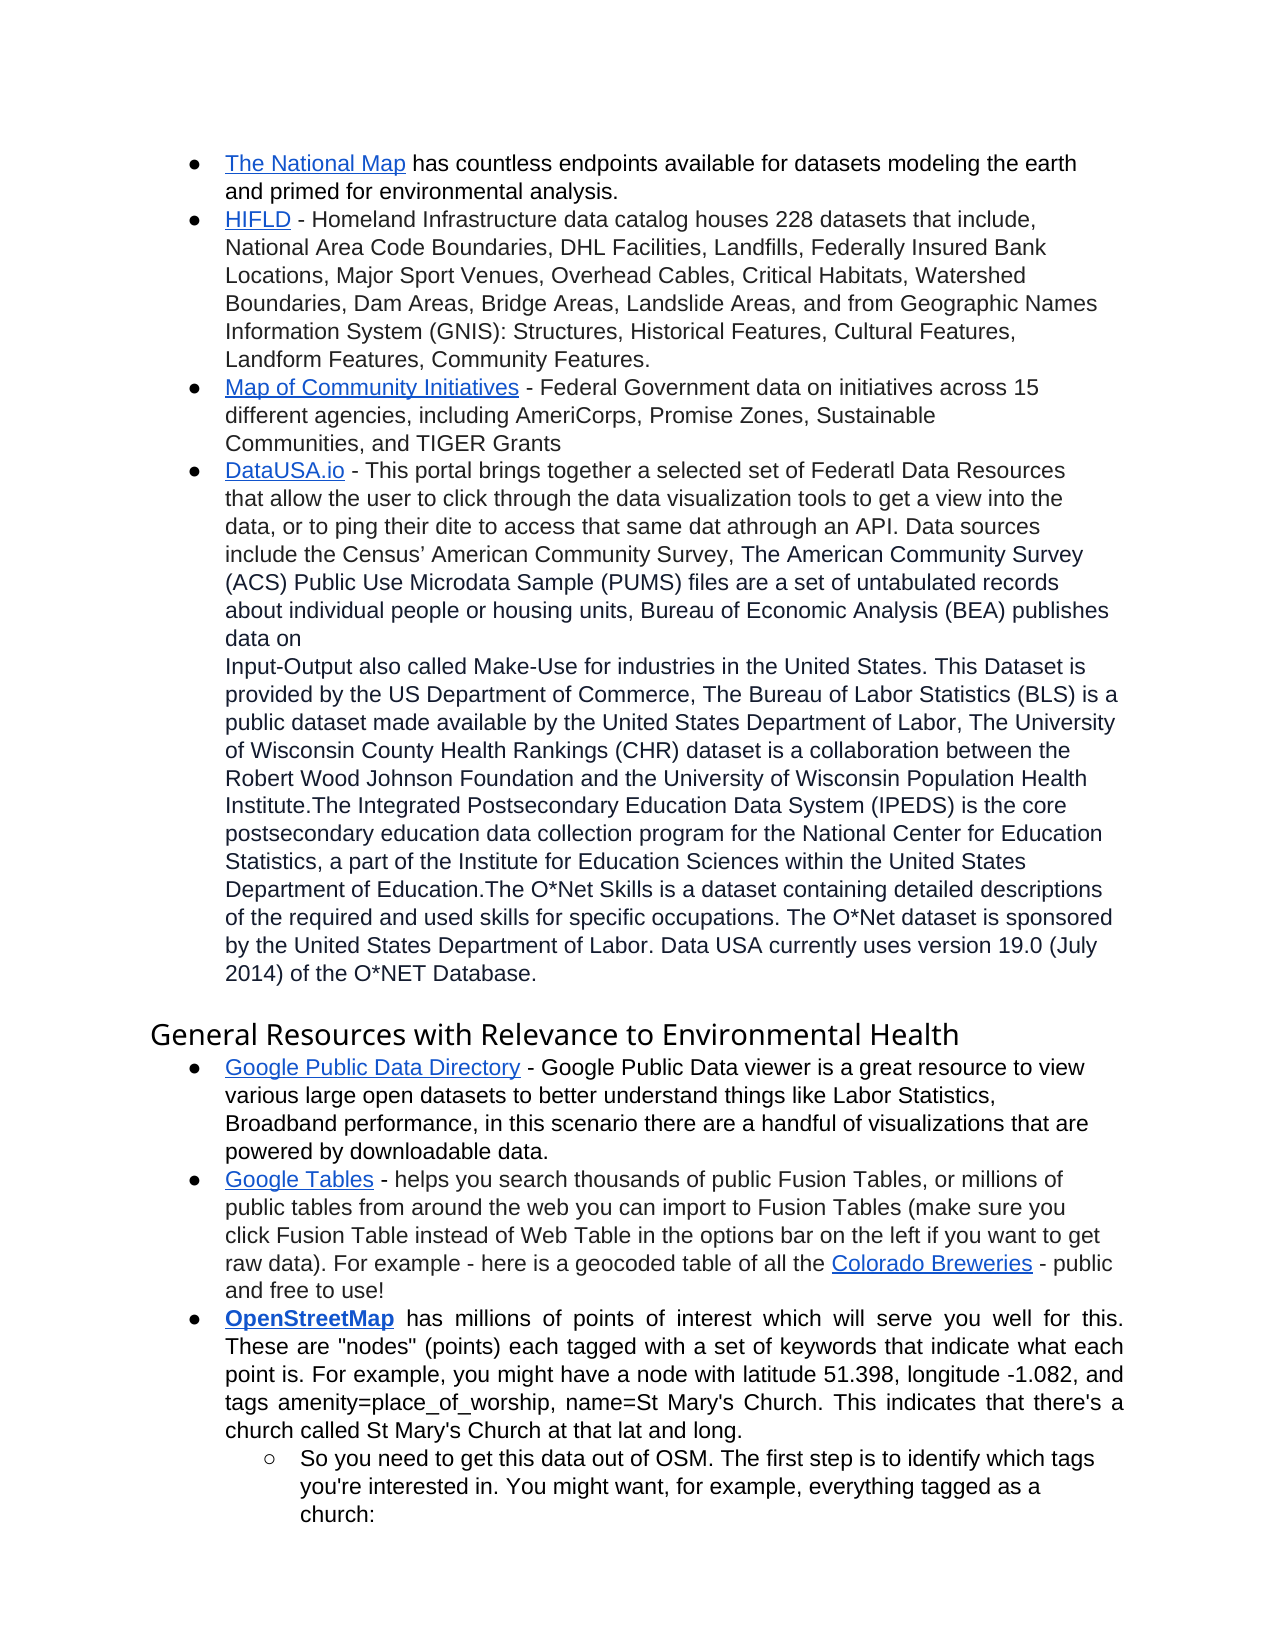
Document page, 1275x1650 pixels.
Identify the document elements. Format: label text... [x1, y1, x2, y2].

list Google Public Data Directory - Google Public Data viewer is a great resource to view various large open datasets to better understand things like Labor Statistics, Broadband performance, in this scenario there are a handful of visualizations that are powered by downloadable data. [187, 1054, 1114, 1164]
list The National Map has countless endpoints available for datasets modeling the earth and primed for environmental analysis. [187, 150, 1121, 204]
list Map of Community Initiatives - Federal Government data on initiatives across 15 different agencies, including AmeriCorps, Promise Zones, Sustainable Communities, and TIGER Grants [187, 374, 1082, 456]
subtitle General Resources with Relevance to Environmental Health [150, 1014, 1135, 1054]
list HIFLD - Homeland Infrastructure data catalog houses 228 datasets that include, National Area Code Boundaries, DHL Facilities, Landfills, Federally Insured Bank Locations, Major Sport Venues, Overhead Cables, Critical Habitats, Watershed Boundaries, Dam Areas, Bridge Areas, Landslide Areas, and from Geographic Names Information System (GNIS): Structures, Historical Features, Cultural Features, Landform Features, Community Features. [187, 206, 1119, 372]
list Google Tables - helps you search thousands of public Fusion Tables, or millions of public tables from around the web you can import to Fusion Tables (make sure you click Fusion Table instead of Web Table in the options bar on the left if you want to get raw data). For example - here is a geocoded table of all the Colorado Breweries - public and free to use! [187, 1166, 1116, 1304]
list So you need to get this data out of OSM. The first step is to identify which tags you're interested in. You might want, for example, everything tagged as a church: [262, 1445, 1122, 1527]
list OpenStreetMap has millions of points of interest which will serve you well for this. These are "nodes" (points) each tagged with a set of keywords that indicate what each point is. For example, you might have a node with latitude 51.398, longitude -1.082, and tags amenity=place_of_worship, name=St Mary's Church. This indicates that there's a church called St Mary's Church at that lat and long. [187, 1305, 1125, 1443]
list DataUSA.io - This portal brings together a selected set of Federatl Data Resources that allow the user to click through the data visualization tools to get a view into the data, or to ping their dite to access that same dat athrough an API. Data sources include the Census’ American Community Survey, The American Community Survey (ACS) Public Use Microdata Sample (PUMS) files are a set of untabulated records about individual people or housing units, Bureau of Economic Analysis (BEA) publishes data on [187, 457, 1110, 651]
text Input-Output also called Make-Use for industries in the United States. This Dataset is provided by the US Department of Commerce, The Bureau of Labor Statistics (BLS) is a public dataset made available by the United States Department of Labor, The University of Wisconsin County Health Rankings (CHR) dataset is a collaboration between the Robert Wood Johnson Foundation and the University of Wisconsin Population Health Institute.The Integrated Postsecondary Education Data System (IPEDS) is the core postsecondary education data collection program for the National Center for Education Statistics, a part of the Institute for Education Sciences within the United States Department of Education.The O*Net Skills is a dataset containing detailed descriptions of the required and used skills for specific occupations. The O*Net dataset is sponsored by the United States Department of Labor. Data USA currently uses version 19.0 (July 2014) of the O*NET Database. [225, 653, 1120, 986]
